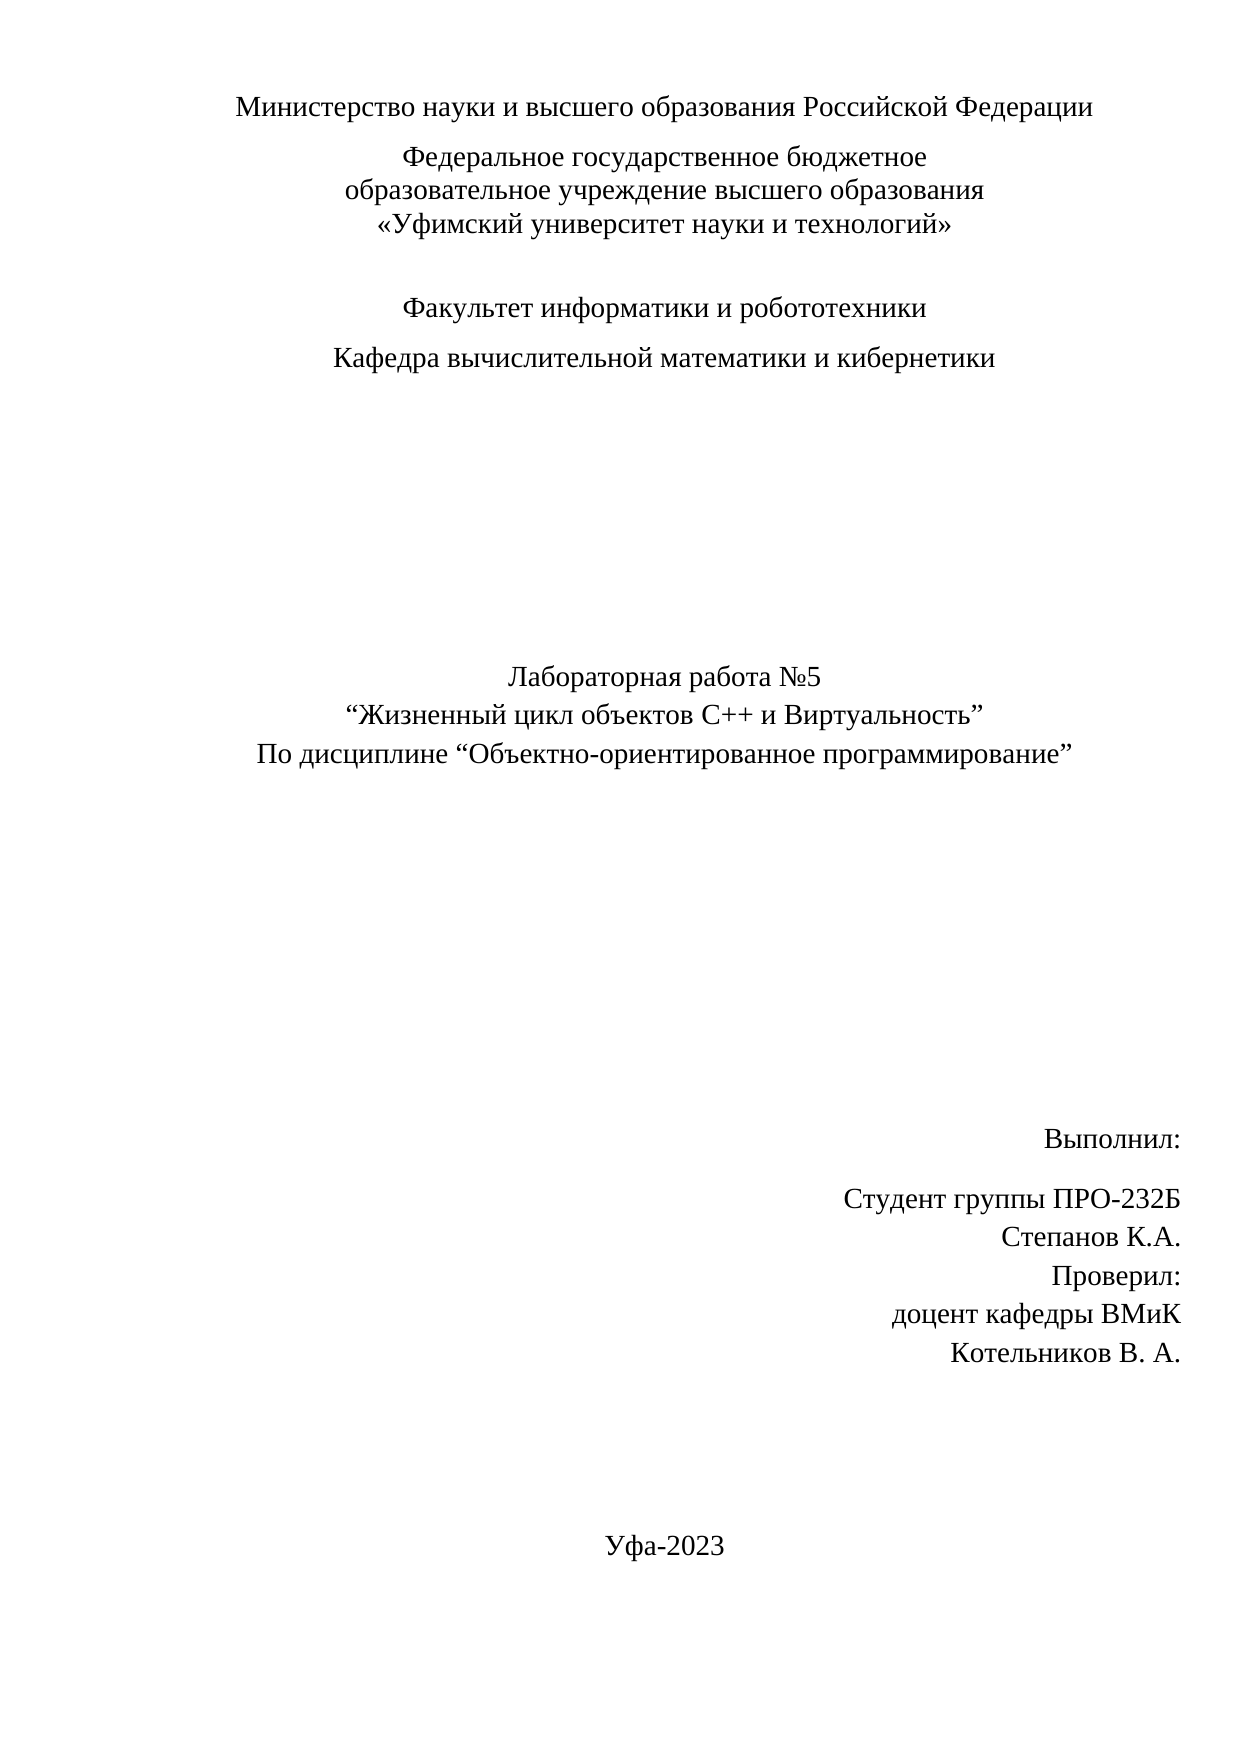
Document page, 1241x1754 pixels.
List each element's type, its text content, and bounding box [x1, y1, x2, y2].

text Факультет информатики и робототехники [148, 290, 1181, 323]
text Степанов К.А. [148, 1219, 1181, 1253]
text Студент группы ПРО-232Б [148, 1181, 1181, 1214]
text “Жизненный цикл объектов C++ и Виртуальность” [148, 697, 1181, 731]
text образовательное учреждение высшего образования [148, 172, 1181, 206]
text Проверил: [148, 1258, 1181, 1291]
text Лабораторная работа №5 [148, 659, 1181, 692]
text Котельников В. А. [148, 1335, 1181, 1368]
text Кафедра вычислительной математики и кибернетики [148, 340, 1181, 374]
text доцент кафедры ВМиК [148, 1296, 1181, 1330]
text «Уфимский университет науки и технологий» [148, 206, 1181, 239]
text Министерство науки и высшего образования Российской Федерации [148, 89, 1181, 122]
text Выполнил: [148, 1121, 1181, 1155]
text По дисциплине “Объектно-ориентированное программирование” [148, 736, 1181, 769]
text Федеральное государственное бюджетное [148, 139, 1181, 172]
text Уфа-2023 [148, 1528, 1181, 1561]
